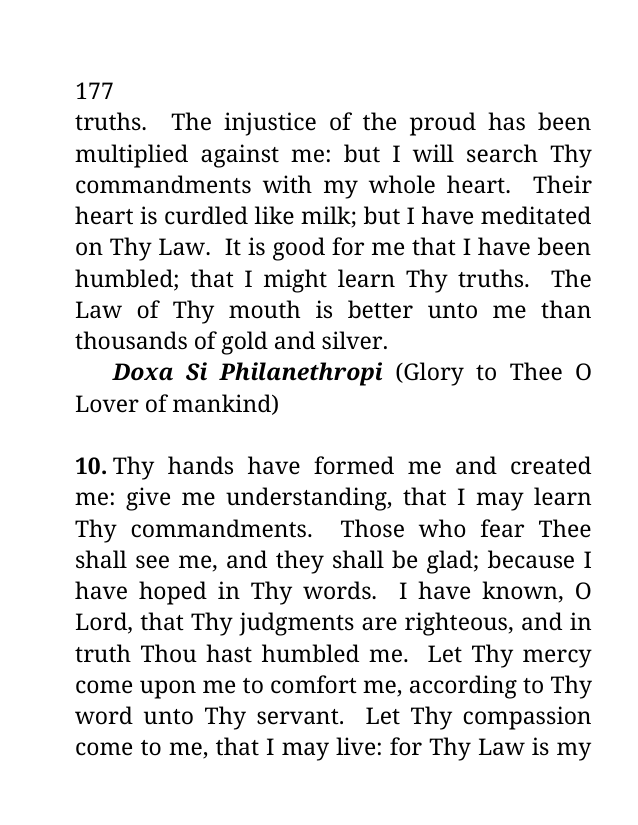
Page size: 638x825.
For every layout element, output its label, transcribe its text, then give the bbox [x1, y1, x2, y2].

text Doxa Si Philanethropi (Glory to Thee O Lover of mankind) [75, 356, 592, 419]
